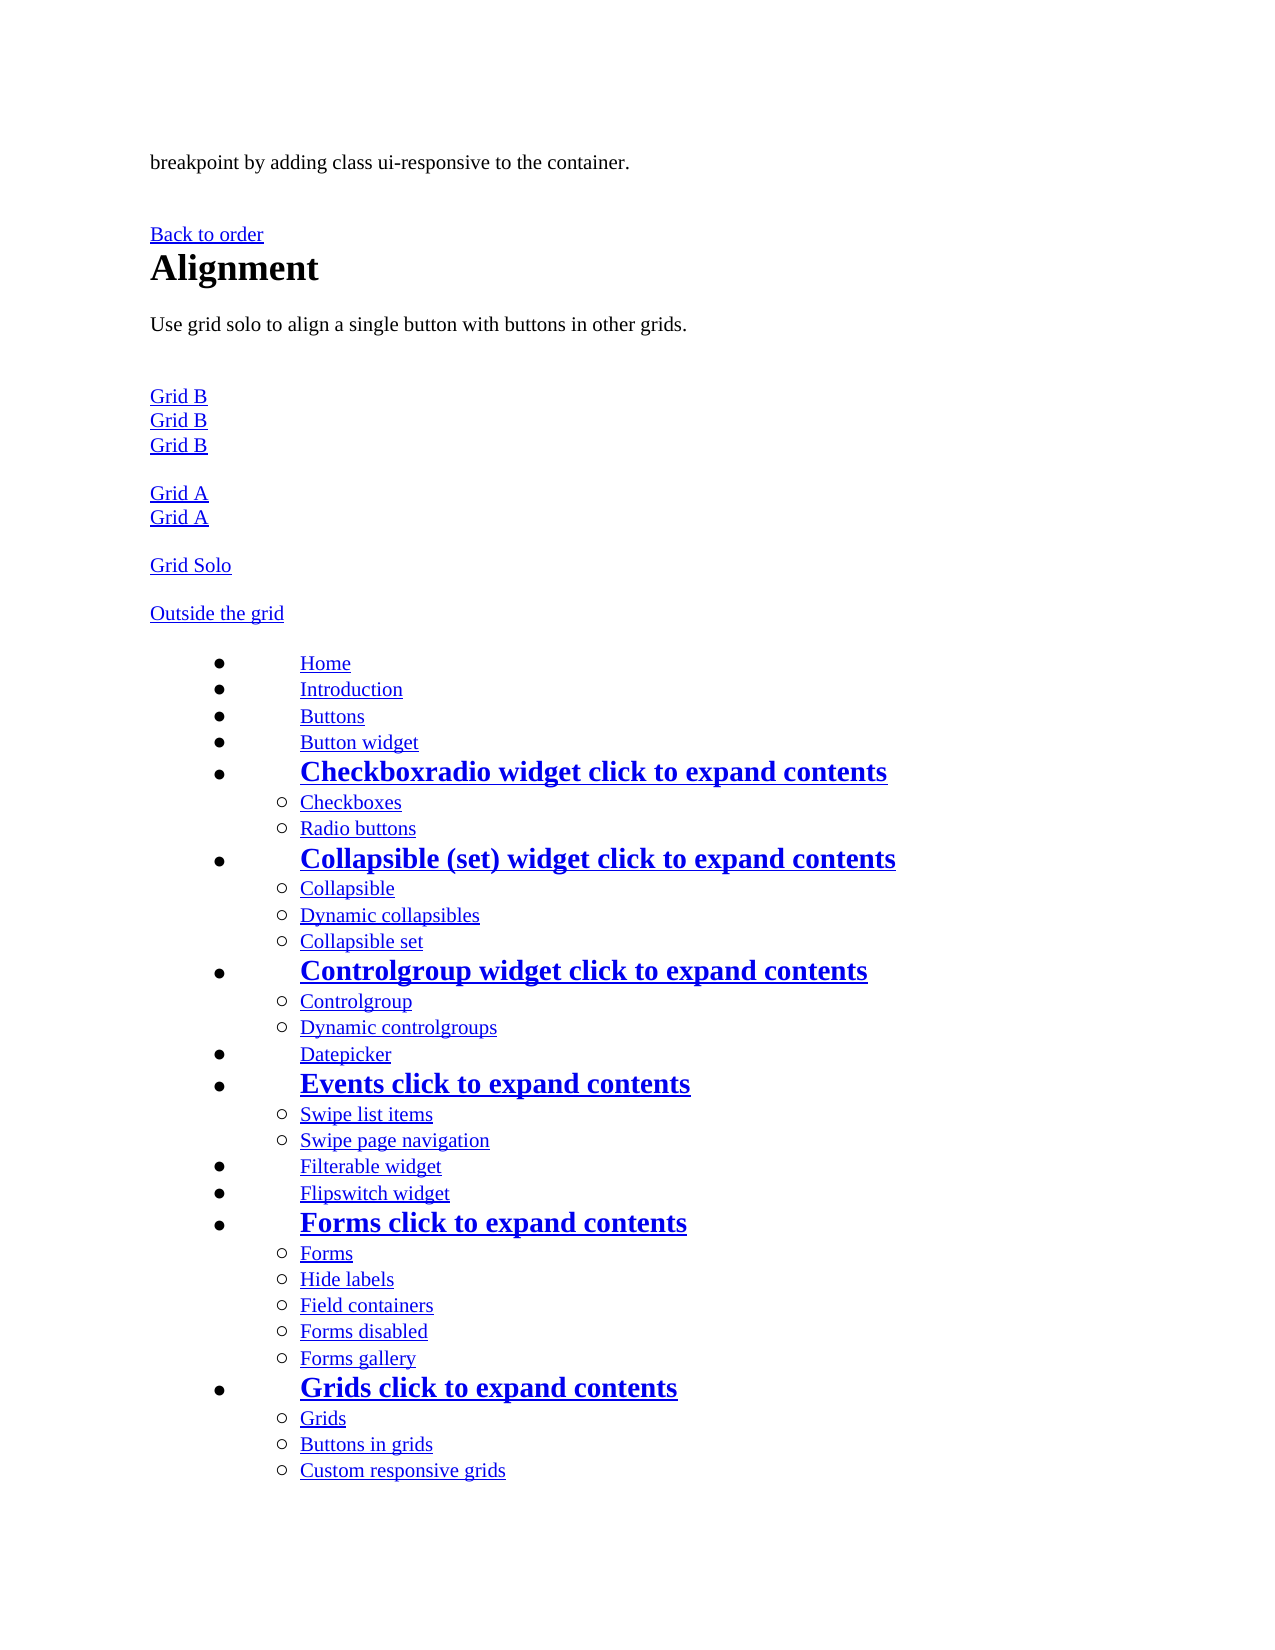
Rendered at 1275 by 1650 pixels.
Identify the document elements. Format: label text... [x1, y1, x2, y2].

list Introduction [212, 675, 1125, 702]
list Buttons [212, 702, 1125, 728]
text Grid A [150, 481, 1125, 505]
subtitle Events click to expand contents [212, 1066, 1125, 1099]
list Button widget [212, 728, 1125, 754]
subtitle Controlgroup widget click to expand contents [212, 953, 1125, 987]
list Swipe page navigation [275, 1126, 1125, 1152]
text Outside the grid [150, 601, 1125, 625]
list Home [212, 649, 1125, 675]
list Grids [275, 1404, 1125, 1430]
list Flipswitch widget [212, 1178, 1125, 1205]
list Dynamic collapsibles [275, 901, 1125, 927]
subtitle Alignment [150, 246, 1125, 289]
list Forms [275, 1238, 1125, 1265]
subtitle Forms click to expand contents [212, 1205, 1125, 1238]
text Back to order [150, 222, 1125, 246]
list Swipe list items [275, 1099, 1125, 1126]
subtitle Collapsible (set) widget click to expand contents [212, 841, 1125, 874]
text Grid Solo [150, 553, 1125, 577]
text Grid B [150, 384, 1125, 408]
text Use grid solo to align a single button with buttons in other grids. [150, 312, 1125, 336]
text Grid B [150, 408, 1125, 432]
list Buttons in grids [275, 1430, 1125, 1456]
subtitle Grids click to expand contents [212, 1370, 1125, 1404]
list Hide labels [275, 1265, 1125, 1291]
list Dynamic controlgroups [275, 1013, 1125, 1039]
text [150, 150, 1125, 174]
list Field containers [275, 1291, 1125, 1317]
list Datepicker [212, 1039, 1125, 1066]
list Forms gallery [275, 1344, 1125, 1370]
text Grid A [150, 505, 1125, 529]
list Collapsible [275, 874, 1125, 901]
list Forms disabled [275, 1317, 1125, 1344]
list Custom responsive grids [275, 1456, 1125, 1483]
list Controlgroup [275, 987, 1125, 1013]
list Filterable widget [212, 1152, 1125, 1178]
text Grid B [150, 432, 1125, 457]
list Radio buttons [275, 814, 1125, 841]
list Checkboxes [275, 788, 1125, 814]
list Collapsible set [275, 927, 1125, 953]
subtitle Checkboxradio widget click to expand contents [212, 754, 1125, 788]
